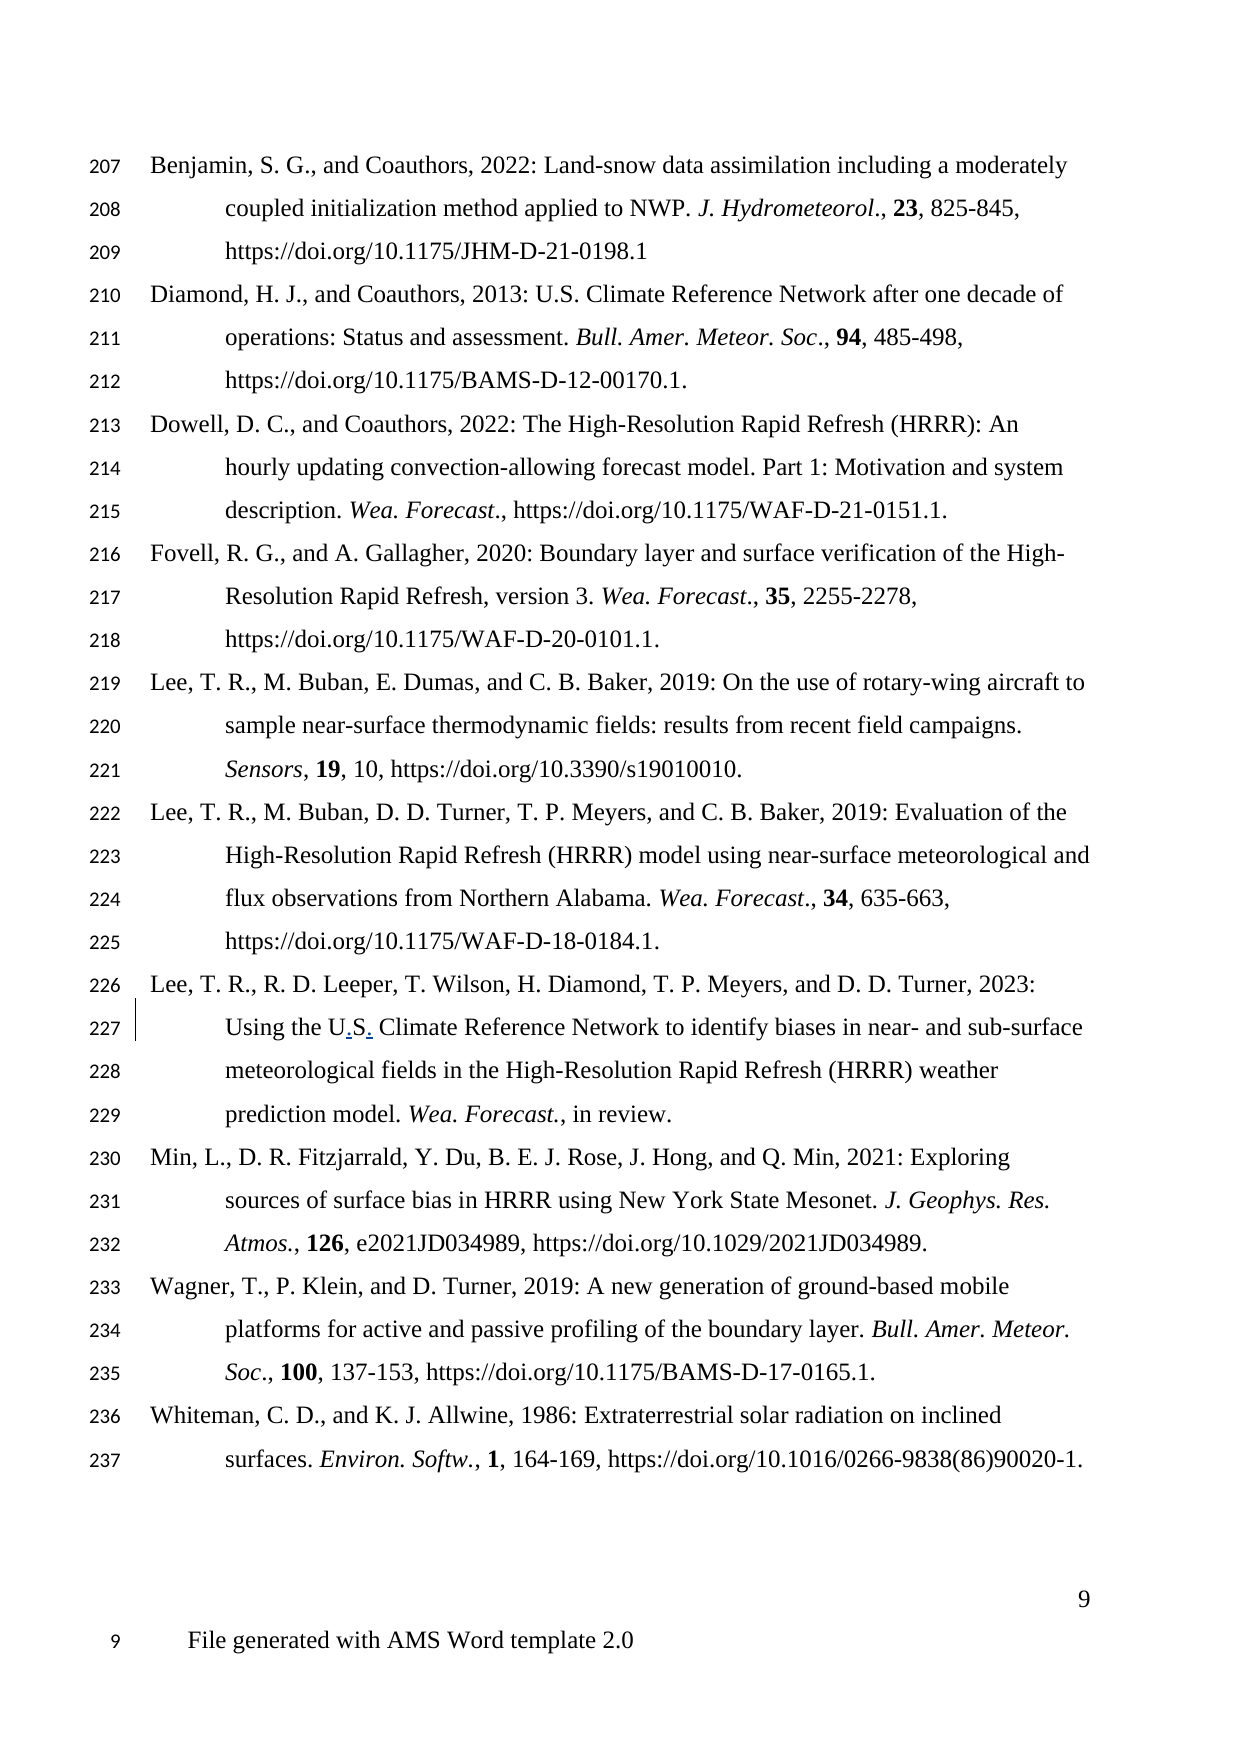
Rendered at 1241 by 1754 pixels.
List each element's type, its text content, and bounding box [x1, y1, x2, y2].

text Whiteman, C. D., and K. J. Allwine, 1986: Extraterrestrial solar radiation on inclined surfaces. Environ. Softw., 1, 164-169, https://doi.org/10.1016/0266-9838(86)90020-1. [150, 1401, 1090, 1472]
text Lee, T. R., M. Buban, E. Dumas, and C. B. Baker, 2019: On the use of rotary-wing aircraft to sample near-surface thermodynamic fields: results from recent field campaigns. Sensors, 19, 10, https://doi.org/10.3390/s19010010. [150, 667, 1090, 782]
text Fovell, R. G., and A. Gallagher, 2020: Boundary layer and surface verification of the High-Resolution Rapid Refresh, version 3. Wea. Forecast., 35, 2255-2278, https://doi.org/10.1175/WAF-D-20-0101.1. [150, 538, 1090, 653]
text Lee, T. R., M. Buban, D. D. Turner, T. P. Meyers, and C. B. Baker, 2019: Evaluation of the High-Resolution Rapid Refresh (HRRR) model using near-surface meteorological and flux observations from Northern Alabama. Wea. Forecast., 34, 635-663, https://doi.org/10.1175/WAF-D-18-0184.1. [150, 797, 1090, 955]
text Diamond, H. J., and Coauthors, 2013: U.S. Climate Reference Network after one decade of operations: Status and assessment. Bull. Amer. Meteor. Soc., 94, 485-498, https://doi.org/10.1175/BAMS-D-12-00170.1. [150, 279, 1090, 394]
text Wagner, T., P. Klein, and D. Turner, 2019: A new generation of ground-based mobile platforms for active and passive profiling of the boundary layer. Bull. Amer. Meteor. Soc., 100, 137-153, https://doi.org/10.1175/BAMS-D-17-0165.1. [150, 1271, 1090, 1386]
text Benjamin, S. G., and Coauthors, 2022: Land-snow data assimilation including a moderately coupled initialization method applied to NWP. J. Hydrometeorol., 23, 825-845, https://doi.org/10.1175/JHM-D-21-0198.1 [150, 150, 1090, 265]
text Lee, T. R., R. D. Leeper, T. Wilson, H. Diamond, T. P. Meyers, and D. D. Turner, 2023: Using the US Climate Reference Network to identify biases in near- and sub-surface meteorological fields in the High-Resolution Rapid Refresh (HRRR) weather prediction model. Wea. Forecast., in review. [150, 969, 1090, 1127]
text Dowell, D. C., and Coauthors, 2022: The High-Resolution Rapid Refresh (HRRR): An hourly updating convection-allowing forecast model. Part 1: Motivation and system description. Wea. Forecast., https://doi.org/10.1175/WAF-D-21-0151.1. [150, 409, 1090, 524]
text Min, L., D. R. Fitzjarrald, Y. Du, B. E. J. Rose, J. Hong, and Q. Min, 2021: Exploring sources of surface bias in HRRR using New York State Mesonet. J. Geophys. Res. Atmos., 126, e2021JD034989, https://doi.org/10.1029/2021JD034989. [150, 1142, 1090, 1257]
